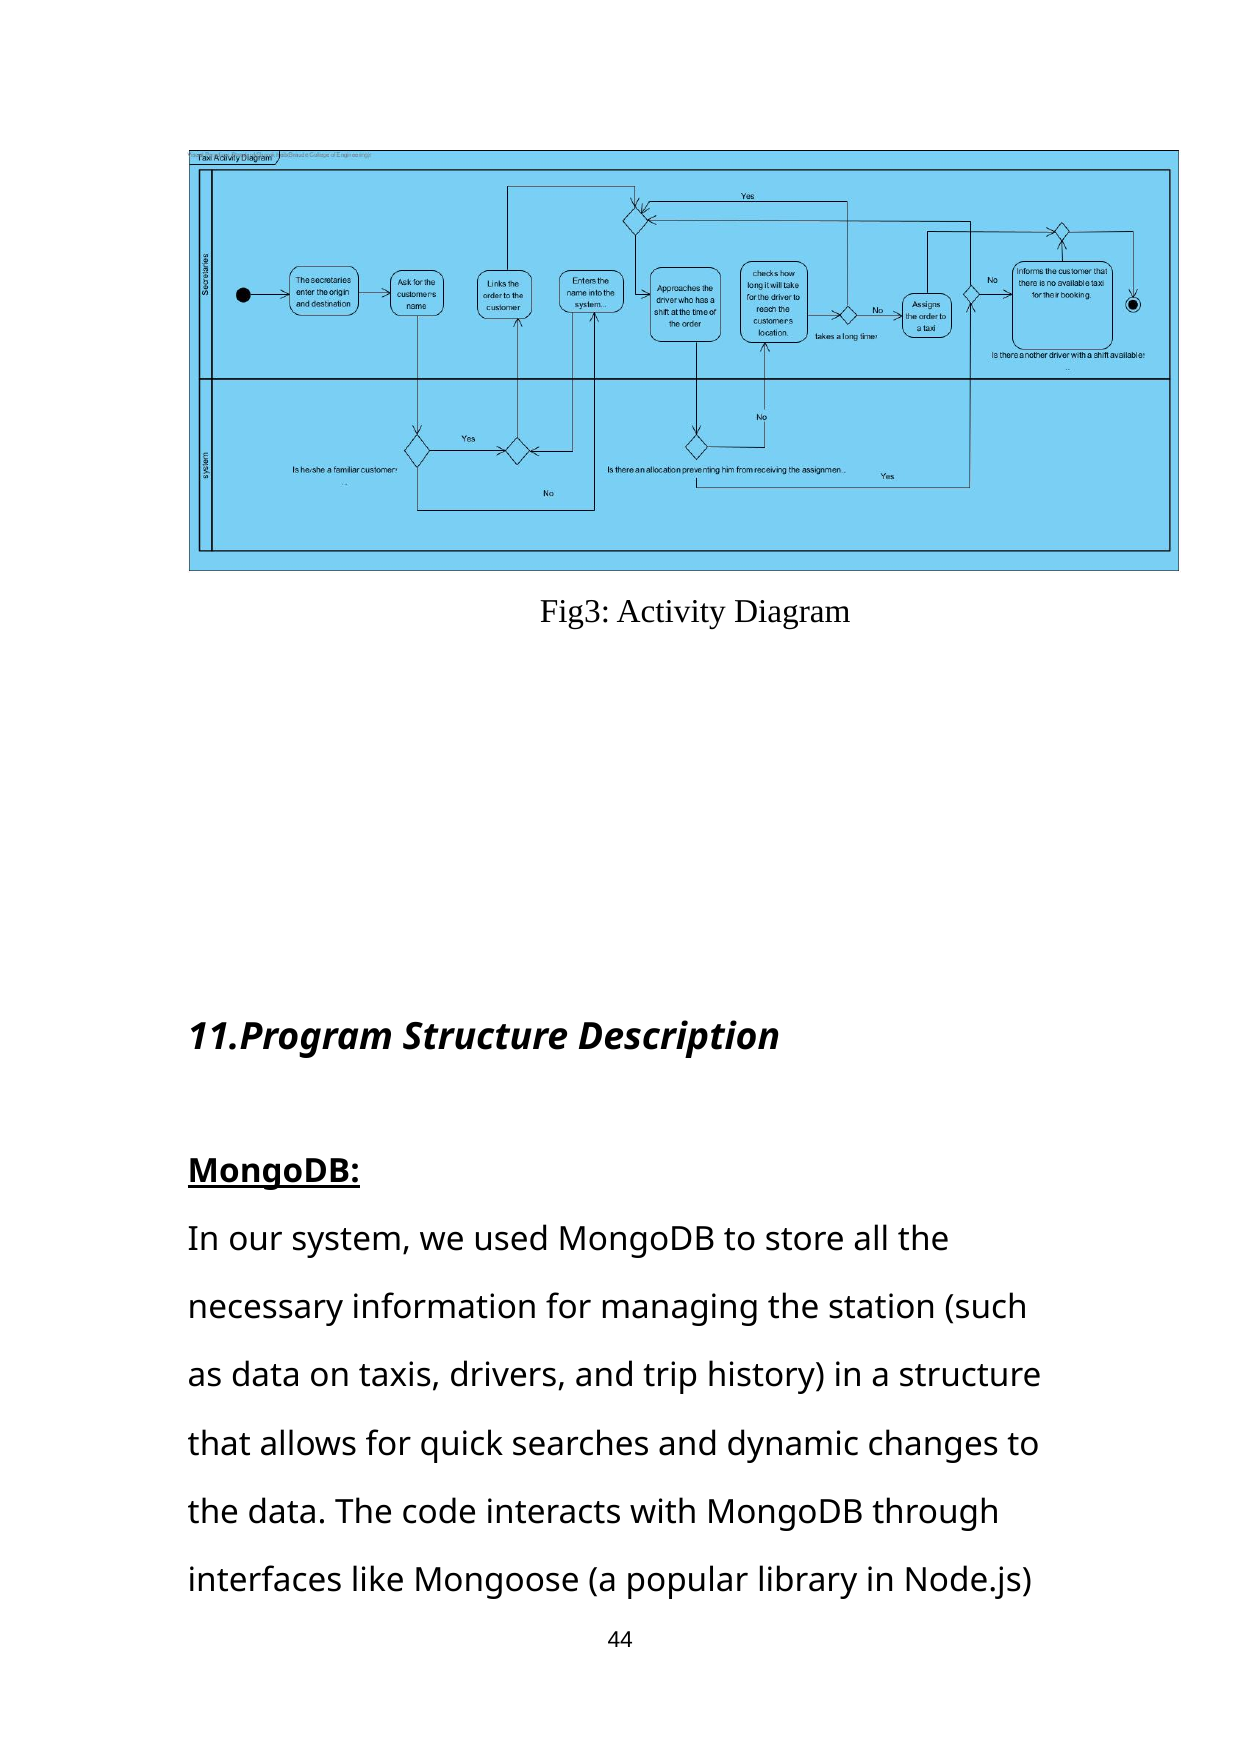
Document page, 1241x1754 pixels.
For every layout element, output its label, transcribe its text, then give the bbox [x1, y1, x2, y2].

picture [187, 150, 1181, 573]
list Fig3: Activity Diagram [262, 591, 1053, 630]
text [187, 1147, 1053, 1601]
text 11.Program Structure Description [187, 1009, 1053, 1060]
